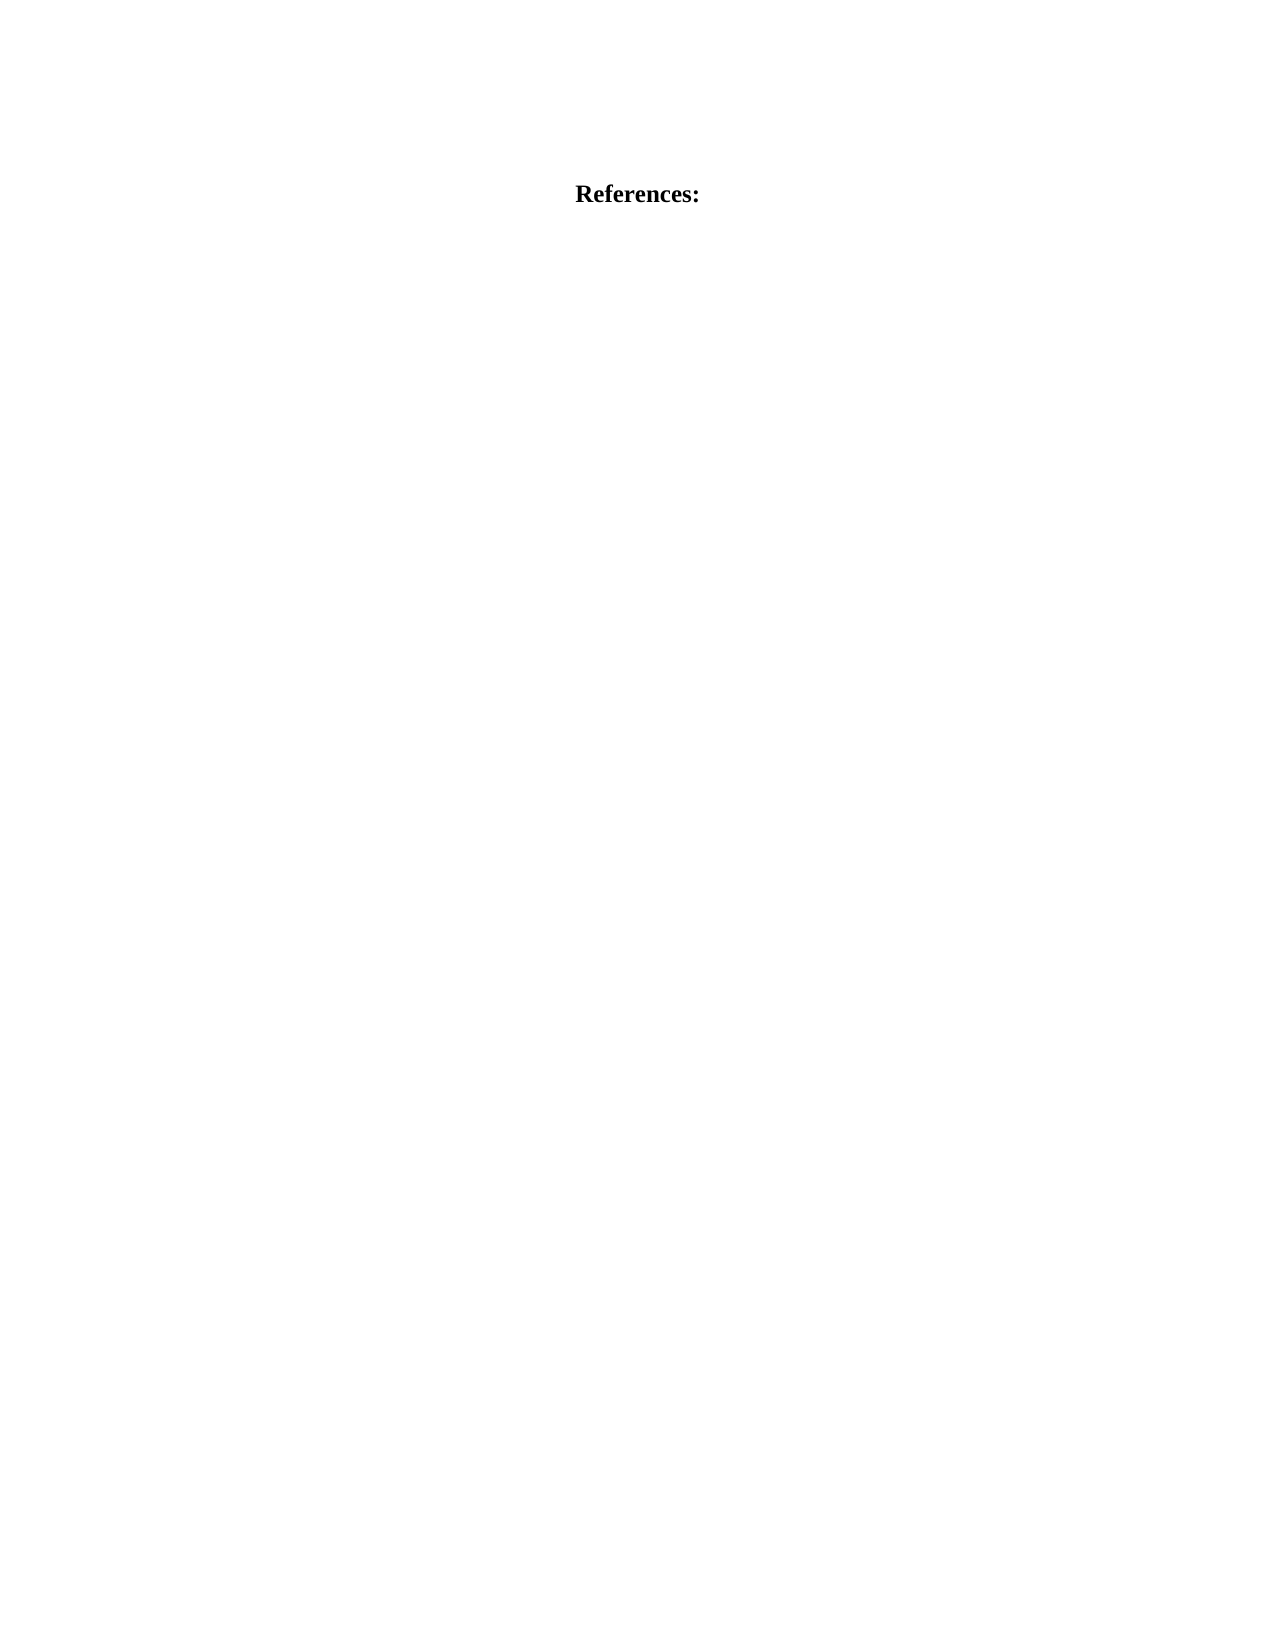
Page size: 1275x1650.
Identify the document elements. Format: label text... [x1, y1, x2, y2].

text References: [150, 179, 1125, 207]
